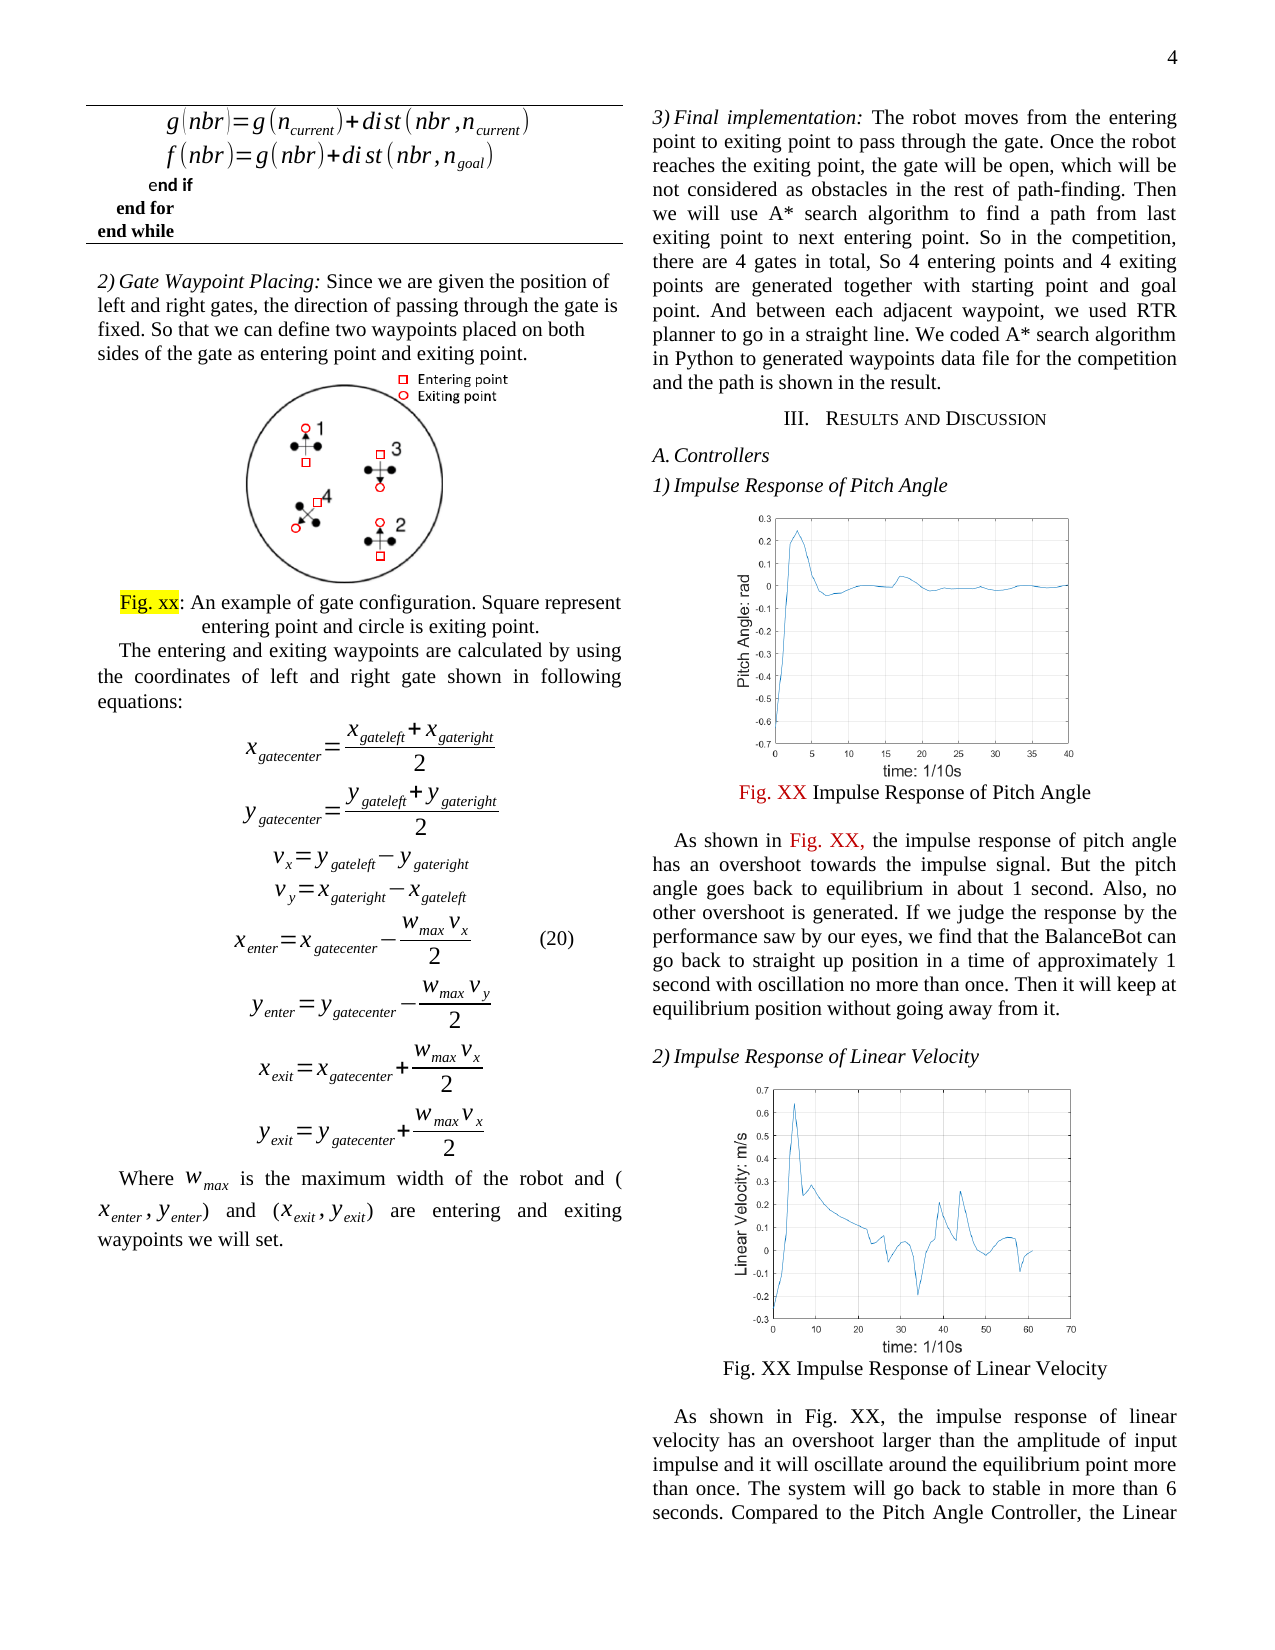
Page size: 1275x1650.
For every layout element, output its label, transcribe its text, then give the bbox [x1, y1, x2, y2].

picture [726, 497, 1104, 780]
table_cell while () && dequeue: for each nbr in not visited(adjacent()) if !collision(nbr) enqueue: nbr to if end if end for end while [86, 106, 623, 242]
subtitle Final implementation: The robot moves from the entering point to exiting point to pass through the gate. Once the robot reaches the exiting point, the gate will be open, which will be not considered as obstacles in the rest of path-finding. Then we will use A* search algorithm to find a path from last exiting point to next entering point. So in the competition, there are 4 gates in total, So 4 entering points and 4 exiting points are generated together with starting point and goal point. And between each adjacent waypoint, we used RTR planner to go in a straight line. We coded A* search algorithm in Python to generated waypoints data file for the competition and the path is shown in the result. [652, 105, 1177, 394]
text (20) [97, 907, 622, 969]
text Fig. xx: An example of gate configuration. Square represent entering point and circle is exiting point. [118, 590, 622, 638]
picture [723, 1068, 1107, 1356]
text As shown in Fig. XX, the impulse response of pitch angle has an overshoot towards the impulse signal. But the pitch angle goes back to equilibrium in about 1 second. Also, no other overshoot is generated. If we judge the response by the performance saw by our eyes, we find that the BalanceBot can go back to straight up position in a time of approximately 1 second with oscillation no more than once. Then it will keep at equilibrium position without going away from it. [652, 828, 1177, 1020]
text Fig. XX Impulse Response of Pitch Angle [652, 780, 1177, 804]
subtitle Controllers [652, 443, 1177, 467]
text Fig. XX Impulse Response of Linear Velocity [652, 1356, 1177, 1380]
picture [228, 365, 513, 591]
subtitle Gate Waypoint Placing: Since we are given the position of left and right gates, the direction of passing through the gate is fixed. So that we can define two waypoints placed on both sides of the gate as entering point and exiting point. [97, 269, 622, 365]
subtitle Impulse Response of Linear Velocity [652, 1044, 1177, 1068]
text Where is the maximum width of the robot and () and () are entering and exiting waypoints we will set. [97, 1162, 622, 1251]
subtitle Results and Discussion [652, 406, 1177, 430]
subtitle Impulse Response of Pitch Angle [652, 473, 1177, 497]
text The entering and exiting waypoints are calculated by using the coordinates of left and right gate shown in following equations: [97, 638, 622, 713]
